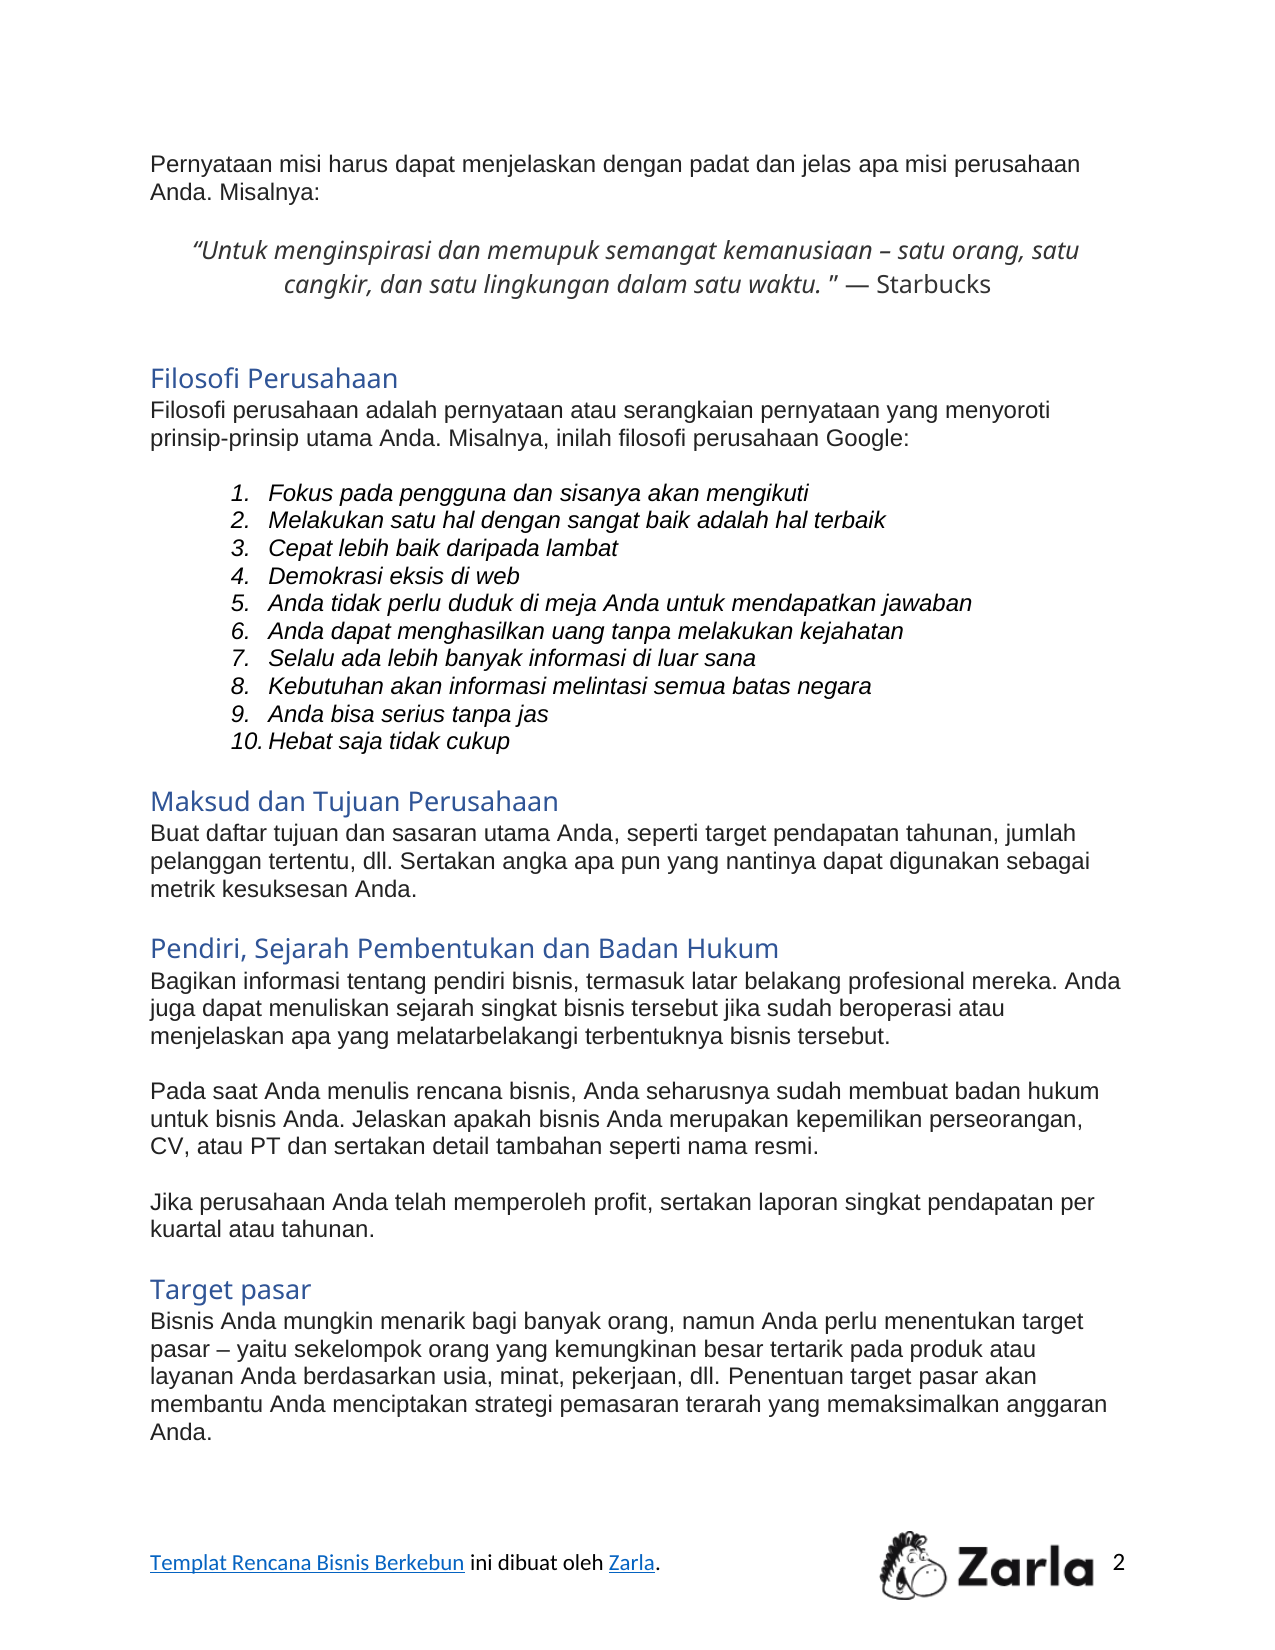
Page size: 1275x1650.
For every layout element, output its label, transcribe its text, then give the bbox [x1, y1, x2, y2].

list Anda dapat menghasilkan uang tanpa melakukan kejahatan [231, 617, 1125, 644]
list Anda bisa serius tanpa jas [231, 699, 1125, 727]
list Cepat lebih baik daripada lambat [231, 534, 1125, 562]
text Pernyataan misi harus dapat menjelaskan dengan padat dan jelas apa misi perusahaan Anda. Misalnya: [150, 150, 1125, 205]
text Filosofi Perusahaan [150, 359, 1125, 396]
picture [871, 1531, 1102, 1600]
text Maksud dan Tujuan Perusahaan [150, 755, 1125, 819]
list Kebutuhan akan informasi melintasi semua batas negara [231, 672, 1125, 699]
text Jika perusahaan Anda telah memperoleh profit, sertakan laporan singkat pendapatan per kuartal atau tahunan. [150, 1187, 1125, 1243]
list Anda tidak perlu duduk di meja Anda untuk mendapatkan jawaban [231, 589, 1125, 617]
text Bagikan informasi tentang pendiri bisnis, termasuk latar belakang profesional mereka. Anda juga dapat menuliskan sejarah singkat bisnis tersebut jika sudah beroperasi atau menjelaskan apa yang melatarbelakangi terbentuknya bisnis tersebut. [150, 967, 1125, 1049]
text “Untuk menginspirasi dan memupuk semangat kemanusiaan – satu orang, satu cangkir, dan satu lingkungan dalam satu waktu. ” — Starbucks [150, 233, 284, 301]
list Melakukan satu hal dengan sangat baik adalah hal terbaik [231, 506, 1125, 534]
list Selalu ada lebih banyak informasi di luar sana [231, 644, 1125, 672]
text Buat daftar tujuan dan sasaran utama Anda, seperti target pendapatan tahunan, jumlah pelanggan tertentu, dll. Sertakan angka apa pun yang nantinya dapat digunakan sebagai metrik kesuksesan Anda. Pendiri, Sejarah Pembentukan dan Badan Hukum [150, 819, 1125, 967]
text Pada saat Anda menulis rencana bisnis, Anda seharusnya sudah membuat badan hukum untuk bisnis Anda. Jelaskan apakah bisnis Anda merupakan kepemilikan perseorangan, CV, atau PT dan sertakan detail tambahan seperti nama resmi. [150, 1077, 1125, 1160]
text “Untuk menginspirasi dan memupuk semangat kemanusiaan – satu orang, satu cangkir, dan satu lingkungan dalam satu waktu. ” — Starbucks [991, 233, 1125, 301]
text Target pasar [150, 1243, 1125, 1307]
text Filosofi perusahaan adalah pernyataan atau serangkaian pernyataan yang menyoroti prinsip-prinsip utama Anda. Misalnya, inilah filosofi perusahaan Google: [150, 396, 1125, 451]
text Bisnis Anda mungkin menarik bagi banyak orang, namun Anda perlu menentukan target pasar – yaitu sekelompok orang yang kemungkinan besar tertarik pada produk atau layanan Anda berdasarkan usia, minat, pekerjaan, dll. Penentuan target pasar akan membantu Anda menciptakan strategi pemasaran terarah yang memaksimalkan anggaran Anda. [150, 1307, 1125, 1445]
list Demokrasi eksis di web [231, 562, 1125, 589]
list Hebat saja tidak cukup [231, 727, 1125, 755]
list Fokus pada pengguna dan sisanya akan mengikuti [231, 479, 1125, 506]
